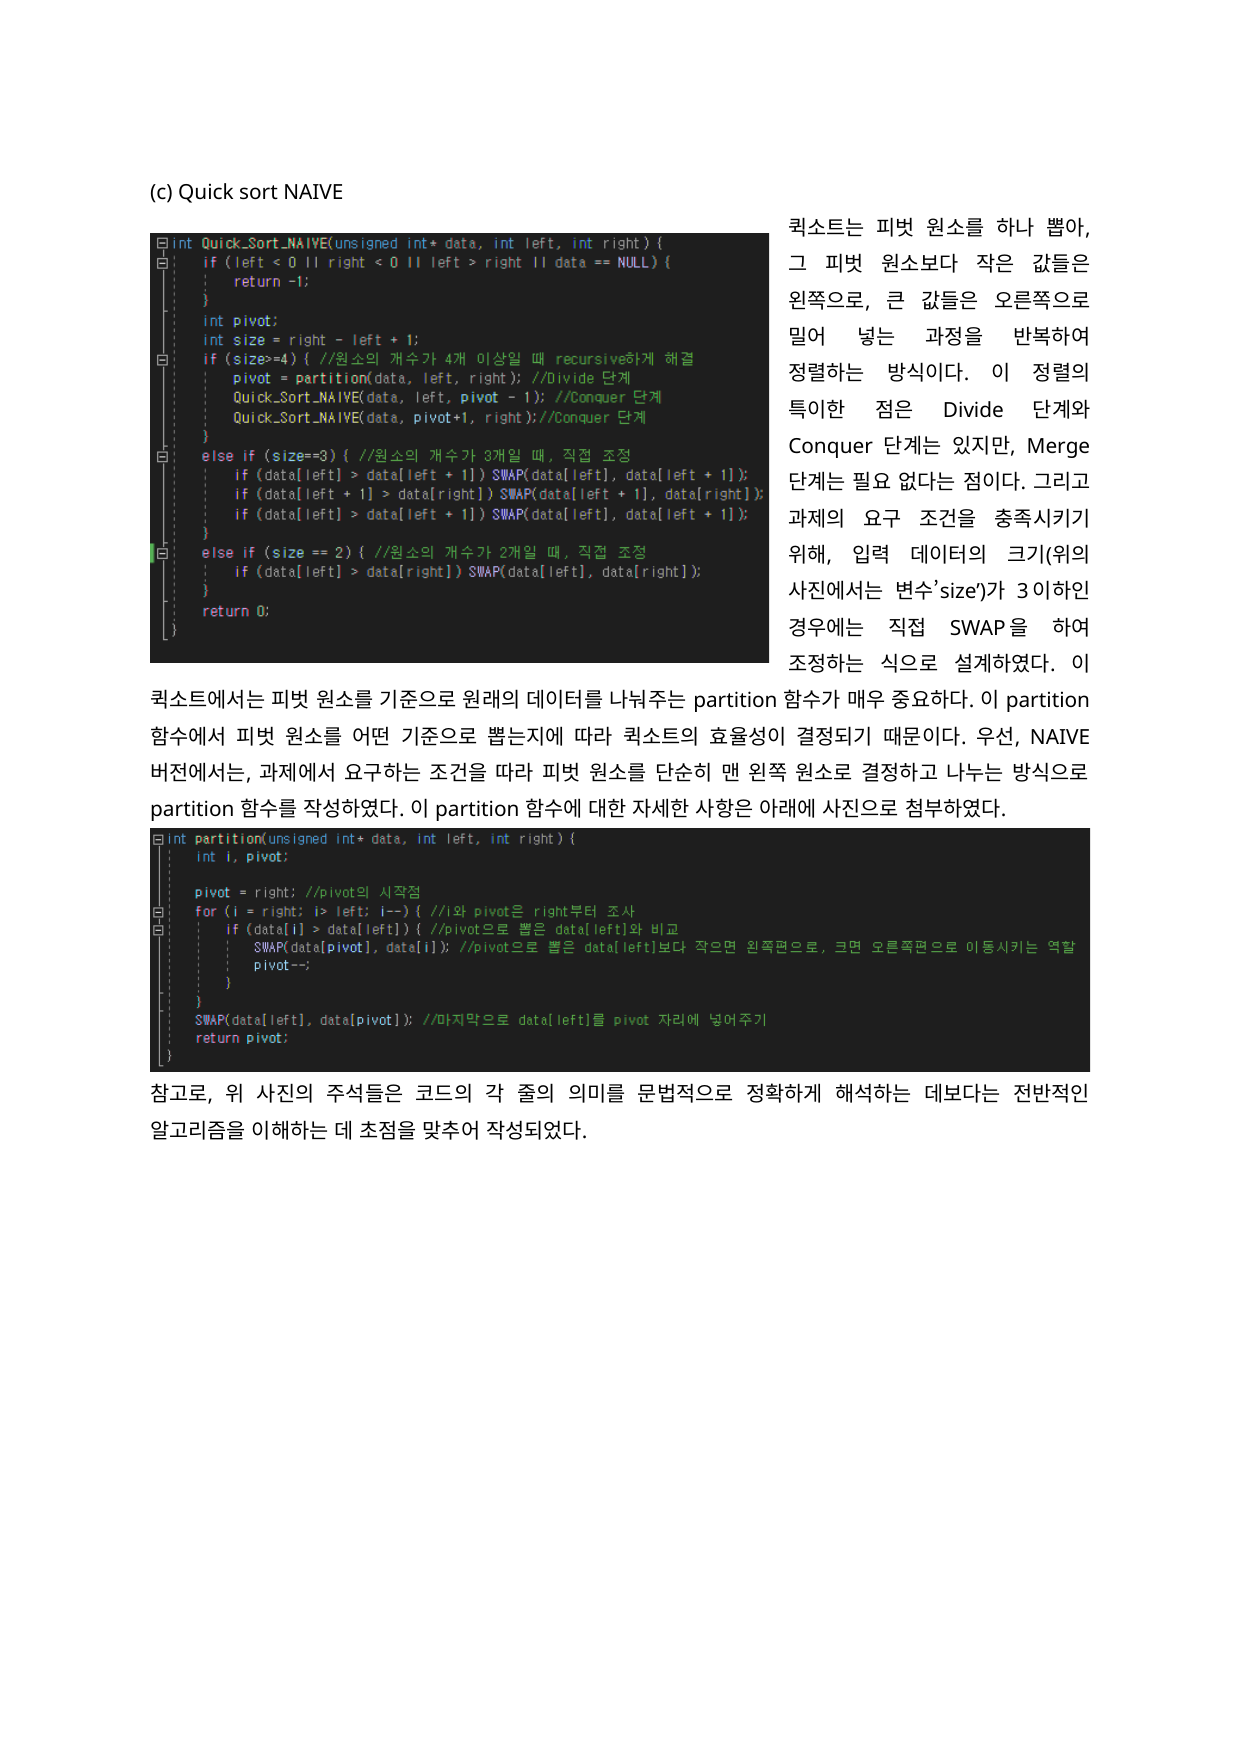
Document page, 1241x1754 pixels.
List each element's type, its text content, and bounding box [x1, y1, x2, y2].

text 참고로, 위 사진의 주석들은 코드의 각 줄의 의미를 문법적으로 정확하게 해석하는 데보다는 전반적인 알고리즘을 이해하는 데 초점을 맞추어 작성되었다. [150, 1078, 1090, 1144]
text (c) Quick sort NAIVE [150, 177, 1090, 206]
picture [150, 233, 770, 663]
picture [150, 828, 1091, 1072]
